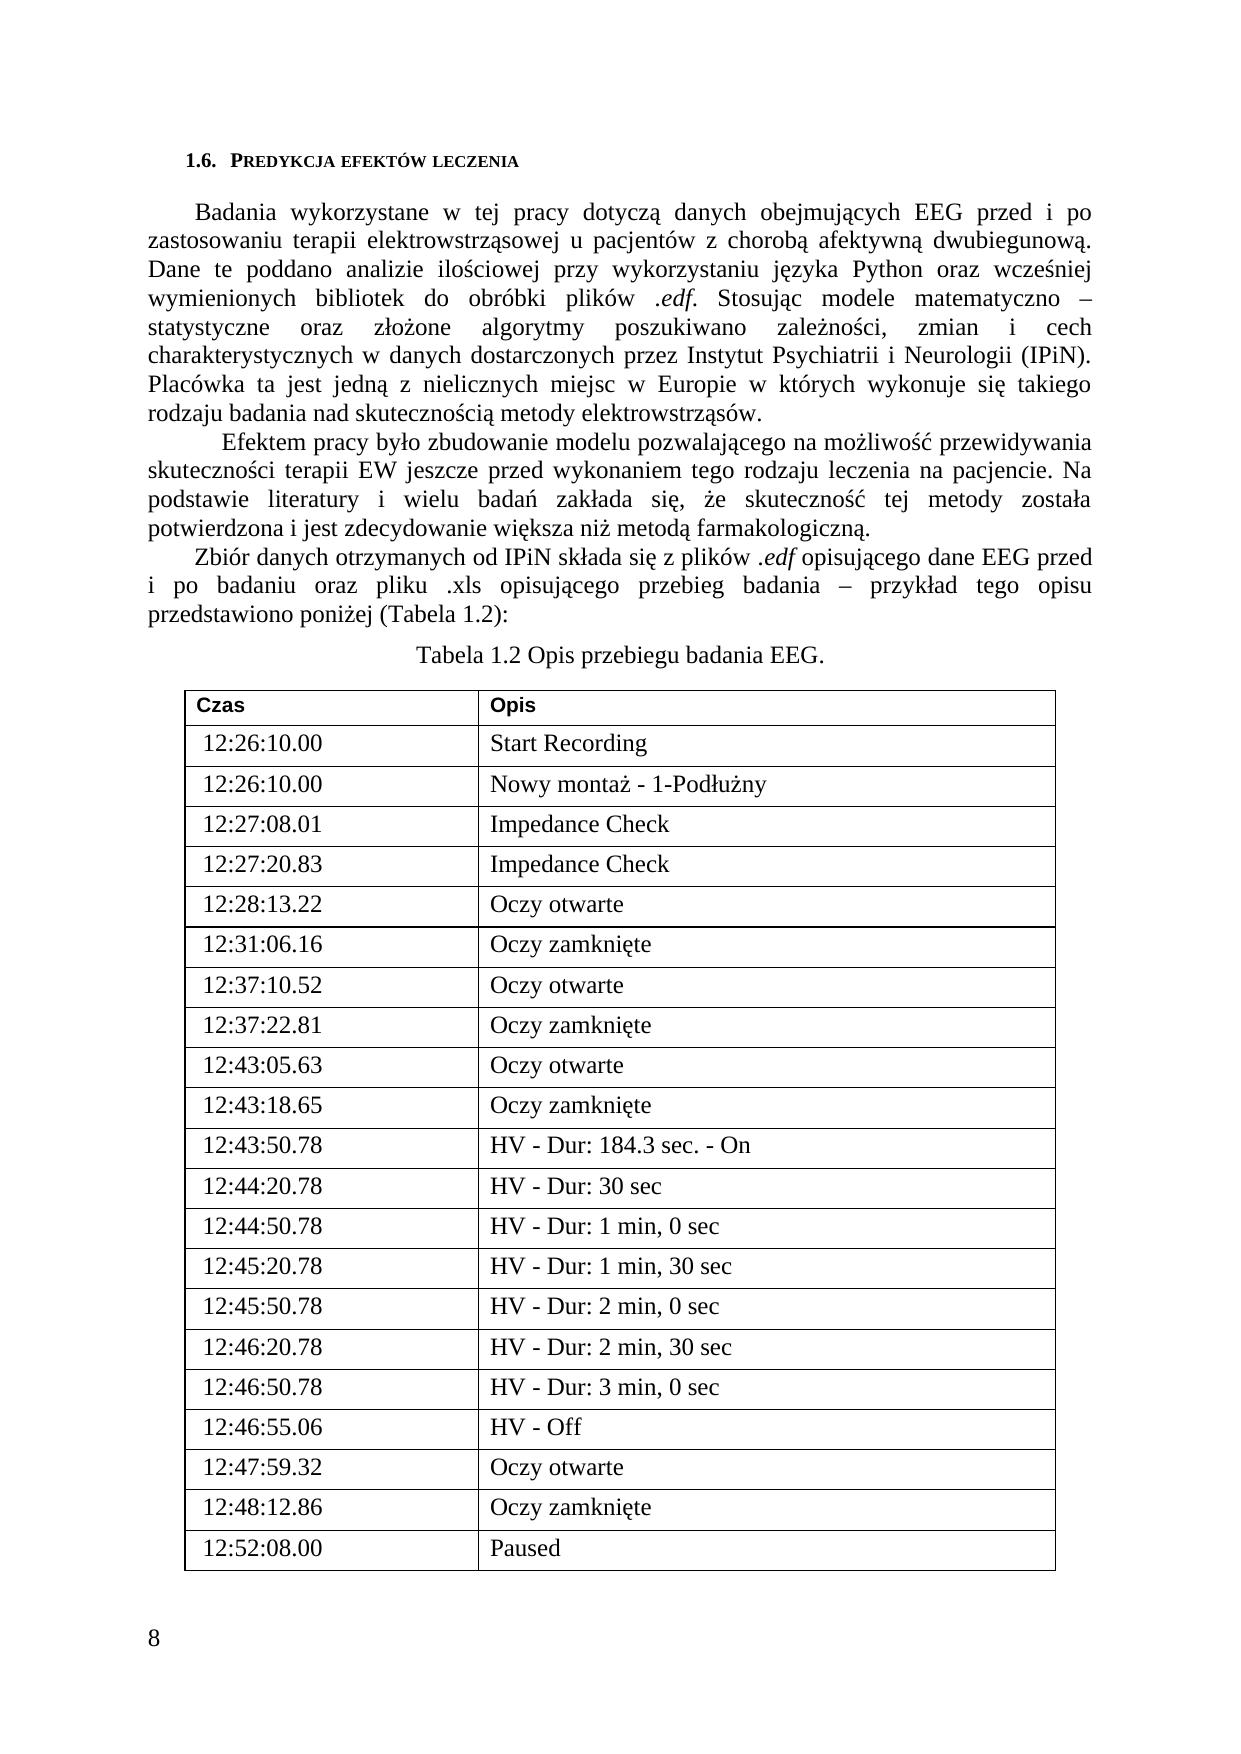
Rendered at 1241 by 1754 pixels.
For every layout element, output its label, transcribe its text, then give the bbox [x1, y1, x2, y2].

table_cell 12:28:13.22 [186, 887, 478, 926]
table_cell Oczy otwarte [479, 1048, 1055, 1087]
text Efektem pracy było zbudowanie modelu pozwalającego na możliwość przewidywania skuteczności terapii EW jeszcze przed wykonaniem tego rodzaju leczenia na pacjencie. Na podstawie literatury i wielu badań zakłada się, że skuteczność tej metody została potwierdzona i jest zdecydowanie większa niż metodą farmakologiczną. [148, 427, 1093, 542]
table_cell HV - Dur: 2 min, 30 sec [479, 1330, 1055, 1369]
table_cell 12:45:50.78 [186, 1289, 478, 1328]
table_cell 12:27:20.83 [186, 847, 478, 886]
table_cell 12:47:59.32 [186, 1450, 478, 1489]
table_cell 12:44:50.78 [186, 1209, 478, 1248]
table_cell 12:37:22.81 [186, 1008, 478, 1047]
table_cell HV - Off [479, 1410, 1055, 1449]
table_cell HV - Dur: 1 min, 30 sec [479, 1249, 1055, 1288]
table_cell HV - Dur: 30 sec [479, 1169, 1055, 1208]
table_cell Impedance Check [479, 807, 1055, 846]
table_cell HV - Dur: 184.3 sec. - On [479, 1129, 1055, 1168]
text Zbiór danych otrzymanych od IPiN składa się z plików .edf opisującego dane EEG przed i po badaniu oraz pliku .xls opisującego przebieg badania – przykład tego opisu przedstawiono poniżej (Tabela 1.2): [148, 542, 1093, 628]
table_header Opis [479, 691, 1055, 725]
table_cell Oczy otwarte [479, 887, 1055, 926]
table_cell Oczy otwarte [479, 1450, 1055, 1489]
table_cell Oczy zamknięte [479, 1008, 1055, 1047]
text Tabela 1.2 Opis przebiegu badania EEG. [148, 640, 1093, 669]
table_cell 12:43:18.65 [186, 1088, 478, 1127]
table_cell 12:46:50.78 [186, 1370, 478, 1409]
subtitle Predykcja efektów leczenia [185, 148, 1093, 172]
table_cell Nowy montaż - 1-Podłużny [479, 767, 1055, 806]
table_cell Impedance Check [479, 847, 1055, 886]
table_cell 12:52:08.00 [186, 1531, 478, 1570]
table_cell HV - Dur: 3 min, 0 sec [479, 1370, 1055, 1409]
table_cell 12:27:08.01 [186, 807, 478, 846]
table_cell 12:44:20.78 [186, 1169, 478, 1208]
table_cell 12:26:10.00 [186, 726, 478, 766]
table_cell 12:48:12.86 [186, 1490, 478, 1529]
table_cell Oczy zamknięte [479, 928, 1055, 967]
table_cell 12:43:50.78 [186, 1129, 478, 1168]
table_cell 12:37:10.52 [186, 968, 478, 1007]
table_cell Oczy zamknięte [479, 1490, 1055, 1529]
table_cell HV - Dur: 2 min, 0 sec [479, 1289, 1055, 1328]
table_cell Oczy otwarte [479, 968, 1055, 1007]
table_cell HV - Dur: 1 min, 0 sec [479, 1209, 1055, 1248]
table_cell 12:46:20.78 [186, 1330, 478, 1369]
table_cell 12:26:10.00 [186, 767, 478, 806]
table_cell 12:31:06.16 [186, 928, 478, 967]
table_cell 12:45:20.78 [186, 1249, 478, 1288]
table_cell 12:46:55.06 [186, 1410, 478, 1449]
table_cell Paused [479, 1531, 1055, 1570]
table_cell 12:43:05.63 [186, 1048, 478, 1087]
text Badania wykorzystane w tej pracy dotyczą danych obejmujących EEG przed i po zastosowaniu terapii elektrowstrząsowej u pacjentów z chorobą afektywną dwubiegunową. Dane te poddano analizie ilościowej przy wykorzystaniu języka Python oraz wcześniej wymienionych bibliotek do obróbki plików .edf. Stosując modele matematyczno – statystyczne oraz złożone algorytmy poszukiwano zależności, zmian i cech charakterystycznych w danych dostarczonych przez Instytut Psychiatrii i Neurologii (IPiN). Placówka ta jest jedną z nielicznych miejsc w Europie w których wykonuje się takiego rodzaju badania nad skutecznością metody elektrowstrząsów. [148, 197, 1093, 427]
table_header Czas [186, 691, 478, 725]
table_cell Oczy zamknięte [479, 1088, 1055, 1127]
table_cell Start Recording [479, 726, 1055, 766]
